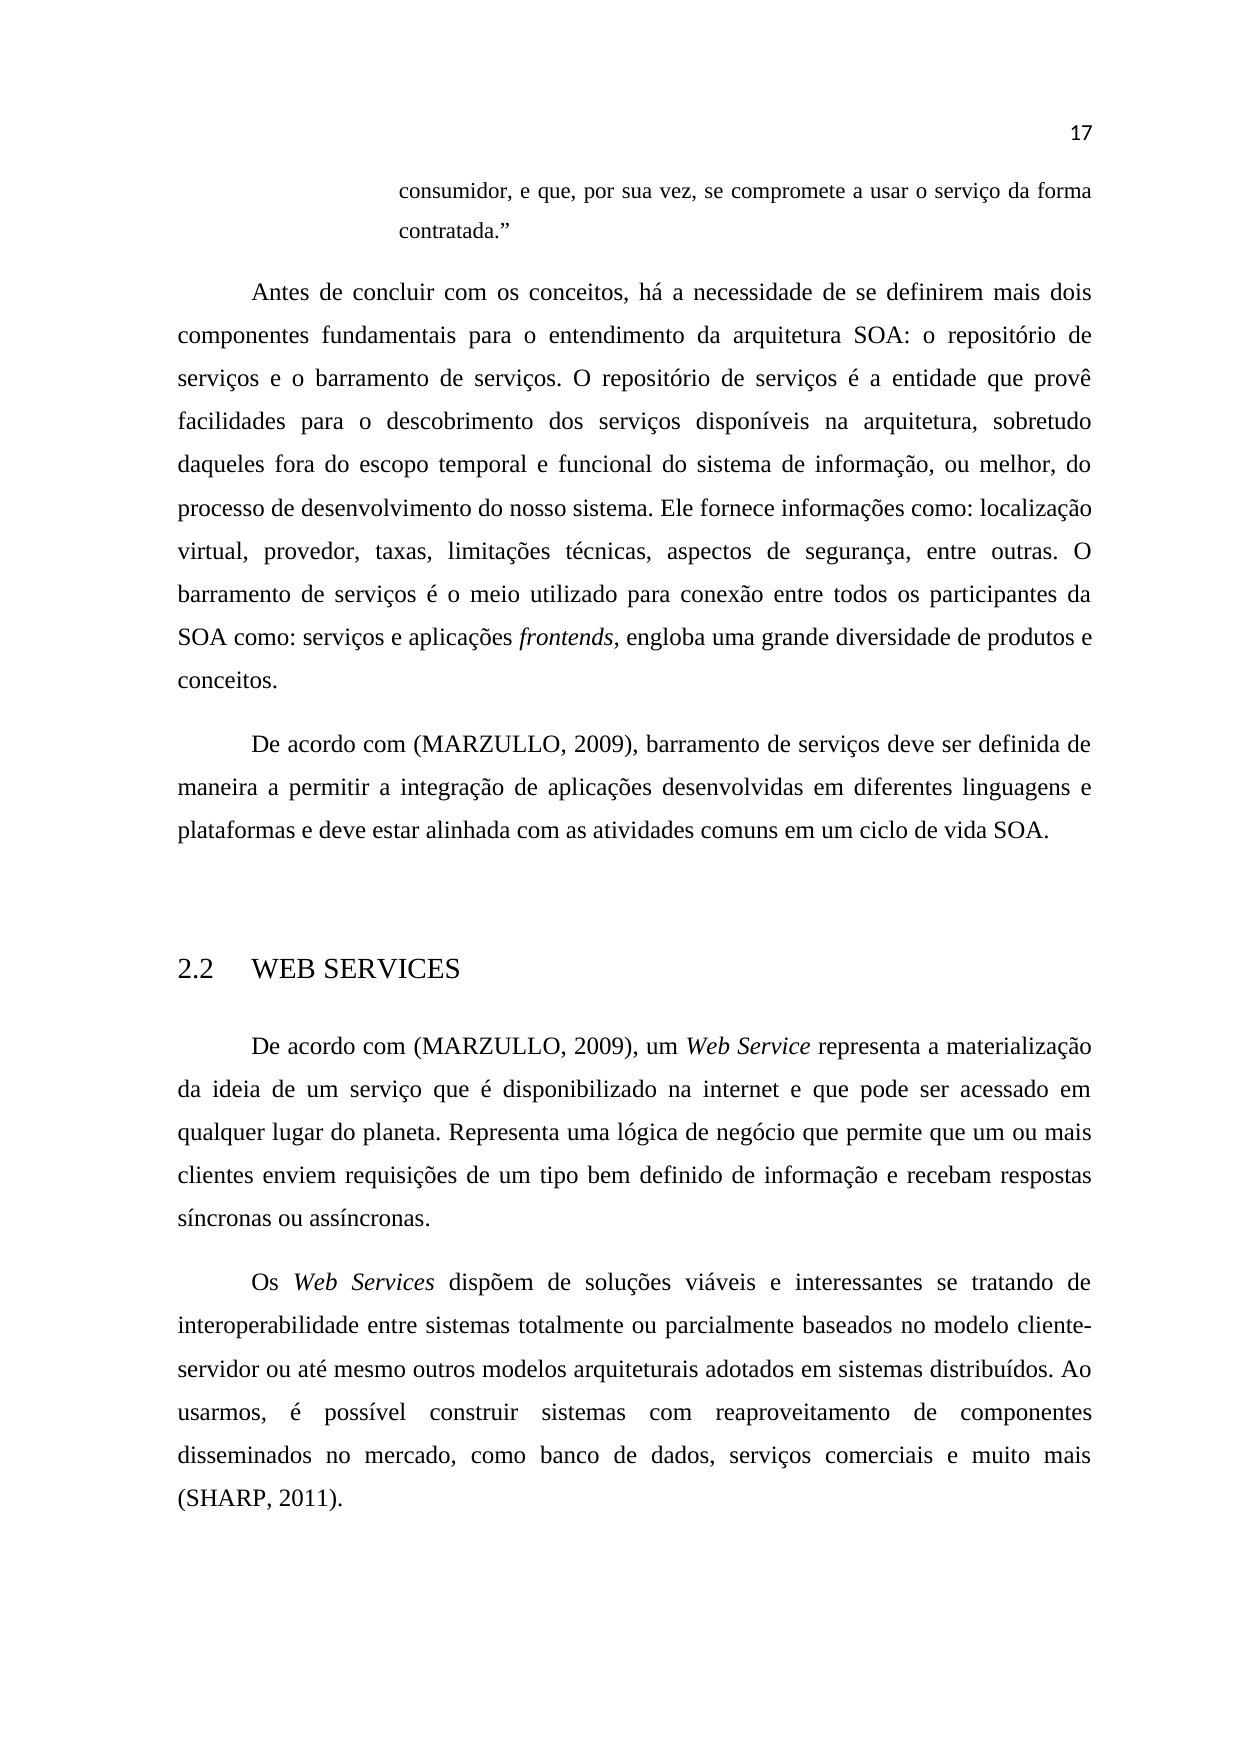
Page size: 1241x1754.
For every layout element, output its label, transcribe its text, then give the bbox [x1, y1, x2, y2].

text Os Web Services dispõem de soluções viáveis e interessantes se tratando de interoperabilidade entre sistemas totalmente ou parcialmente baseados no modelo cliente-servidor ou até mesmo outros modelos arquiteturais adotados em sistemas distribuídos. Ao usarmos, é possível construir sistemas com reaproveitamento de componentes disseminados no mercado, como banco de dados, serviços comerciais e muito mais (SHARP, 2011). [177, 1267, 1092, 1512]
subtitle Web Services [177, 952, 1092, 985]
text Antes de concluir com os conceitos, há a necessidade de se definirem mais dois componentes fundamentais para o entendimento da arquitetura SOA: o repositório de serviços e o barramento de serviços. O repositório de serviços é a entidade que provê facilidades para o descobrimento dos serviços disponíveis na arquitetura, sobretudo daqueles fora do escopo temporal e funcional do sistema de informação, ou melhor, do processo de desenvolvimento do nosso sistema. Ele fornece informações como: localização virtual, provedor, taxas, limitações técnicas, aspectos de segurança, entre outras. O barramento de serviços é o meio utilizado para conexão entre todos os participantes da SOA como: serviços e aplicações frontends, engloba uma grande diversidade de produtos e conceitos. [177, 277, 1092, 694]
text De acordo com (MARZULLO, 2009), um Web Service representa a materialização da ideia de um serviço que é disponibilizado na internet e que pode ser acessado em qualquer lugar do planeta. Representa uma lógica de negócio que permite que um ou mais clientes enviem requisições de um tipo bem definido de informação e recebam respostas síncronas ou assíncronas. [177, 1031, 1092, 1232]
text De acordo com (MARZULLO, 2009), barramento de serviços deve ser definida de maneira a permitir a integração de aplicações desenvolvidas em diferentes linguagens e plataformas e deve estar alinhada com as atividades comuns em um ciclo de vida SOA. [177, 729, 1092, 844]
